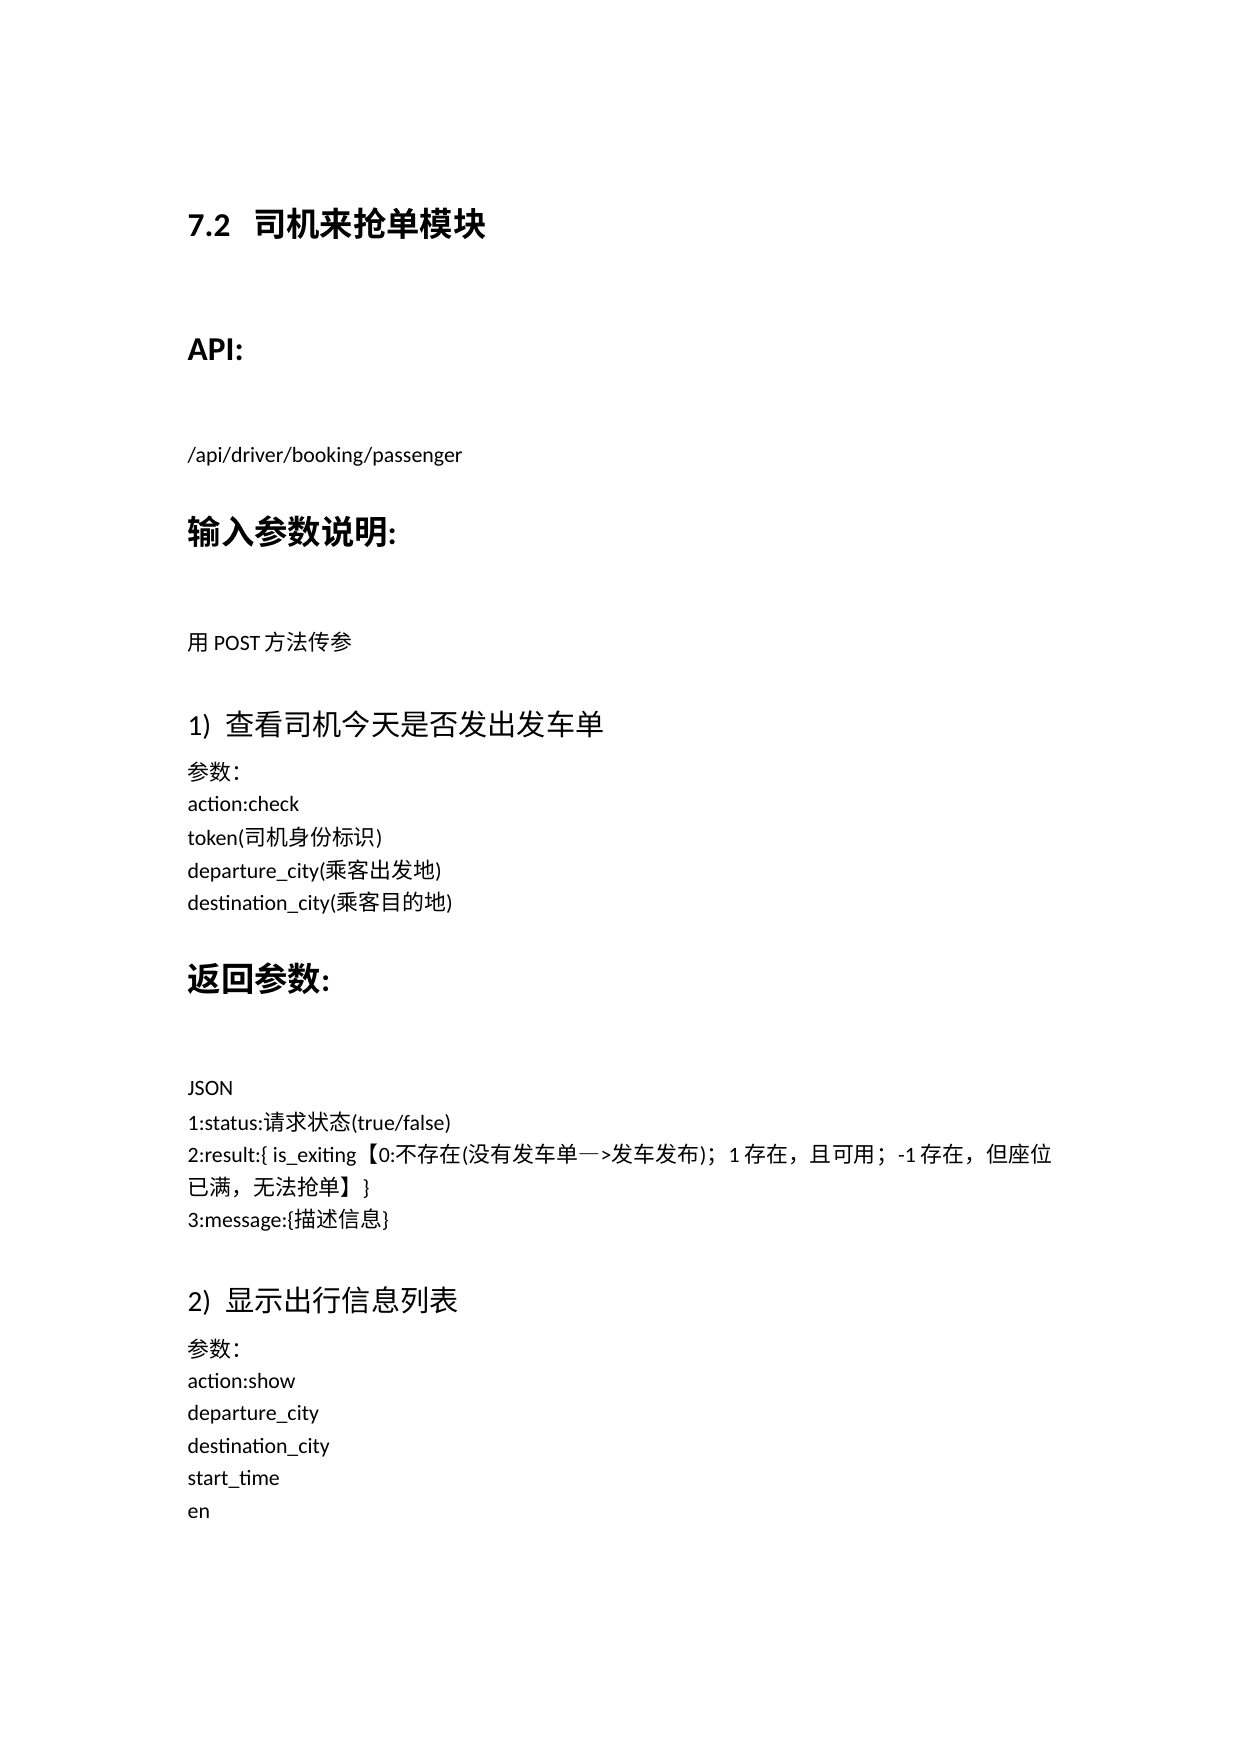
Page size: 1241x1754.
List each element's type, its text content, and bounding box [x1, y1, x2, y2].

text JSON [187, 1072, 1053, 1104]
text en [187, 1494, 1053, 1527]
list 查看司机今天是否发出发车单 [187, 690, 1053, 755]
subtitle 输入参数说明: [187, 498, 1053, 563]
text action:show [187, 1364, 1053, 1397]
text destination_city(乘客目的地) [187, 885, 1053, 917]
text 参数： [187, 755, 1053, 787]
text token(司机身份标识) [187, 820, 1053, 852]
text departure_city(乘客出发地) [187, 852, 1053, 885]
text destination_city [187, 1429, 1053, 1462]
text start_time [187, 1462, 1053, 1494]
text 1:status:请求状态(true/false) [187, 1104, 1053, 1137]
subtitle 7.2 司机来抢单模块 [187, 189, 1053, 254]
text 用POST方法传参 [187, 625, 1053, 657]
text 2:result:{ is_exiting【0:不存在(没有发车单—>发车发布)；1存在，且可用；-1存在，但座位已满，无法抢单】} [187, 1137, 1053, 1202]
subtitle API: [187, 316, 1053, 381]
text 参数： [187, 1332, 1053, 1364]
text departure_city [187, 1397, 1053, 1429]
text action:check [187, 787, 1053, 820]
text 3:message:{描述信息} [187, 1202, 1053, 1234]
subtitle 返回参数: [187, 944, 1053, 1009]
list 显示出行信息列表 [187, 1267, 1053, 1332]
text /api/driver/booking/passenger [187, 438, 1053, 471]
